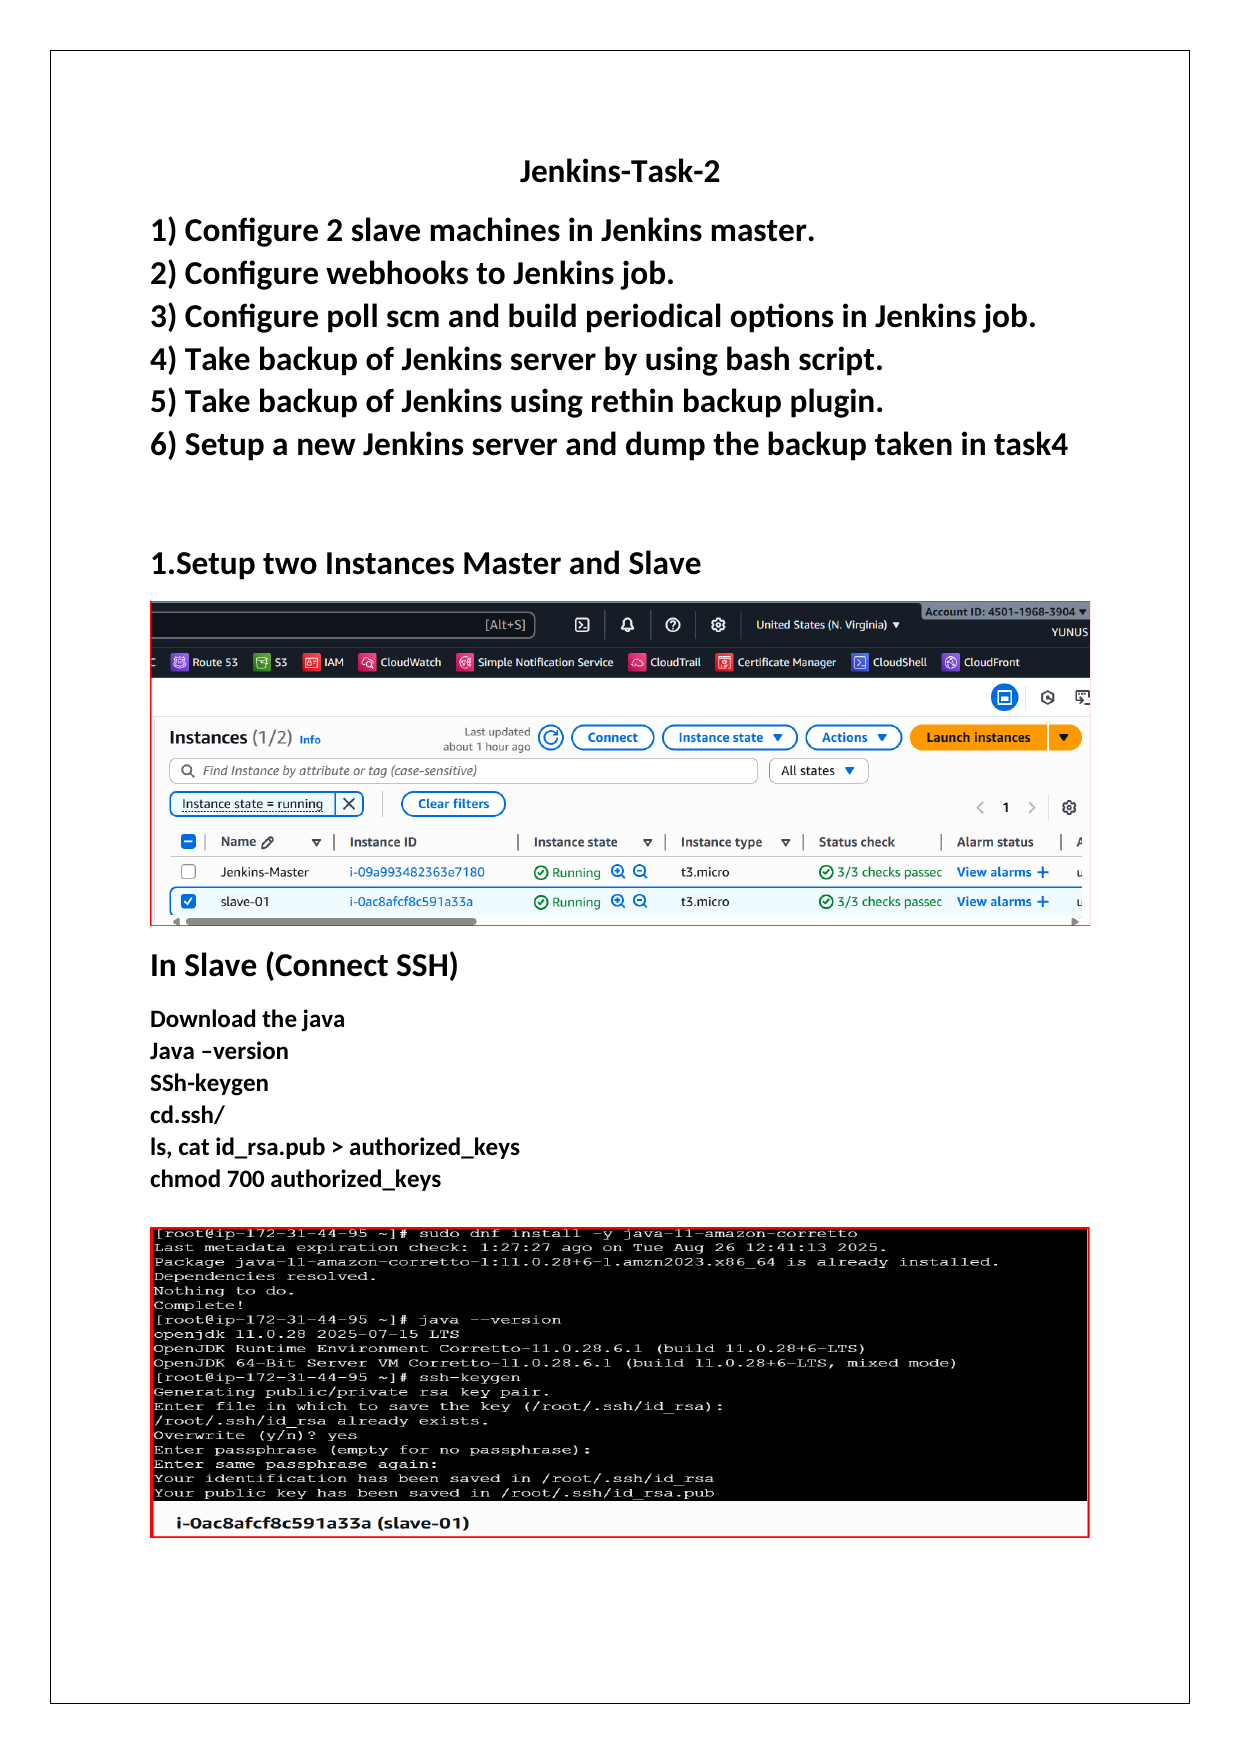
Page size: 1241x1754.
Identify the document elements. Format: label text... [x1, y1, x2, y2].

picture [150, 601, 1091, 926]
text In Slave (Connect SSH) [150, 944, 1090, 985]
text cd.ssh/ [150, 1099, 1090, 1130]
text Download the java [150, 1003, 1090, 1034]
text SSh-keygen [150, 1067, 1090, 1098]
text ls, cat id_rsa.pub > authorized_keys [150, 1131, 1090, 1162]
text Jenkins-Task-2 [150, 150, 1090, 191]
text chmod 700 authorized_keys [150, 1163, 1090, 1194]
picture [150, 1227, 1090, 1538]
text 1) Configure 2 slave machines in Jenkins master. 2) Configure webhooks to Jenkins job. 3) Configure poll scm and build periodical options in Jenkins job. 4) Take backup of Jenkins server by using bash script. 5) Take backup of Jenkins using rethin backup plugin. 6) Setup a new Jenkins server and dump the backup taken in task4 [150, 209, 1090, 464]
text 1.Setup two Instances Master and Slave [150, 542, 1090, 582]
text Java –version [150, 1035, 1090, 1066]
